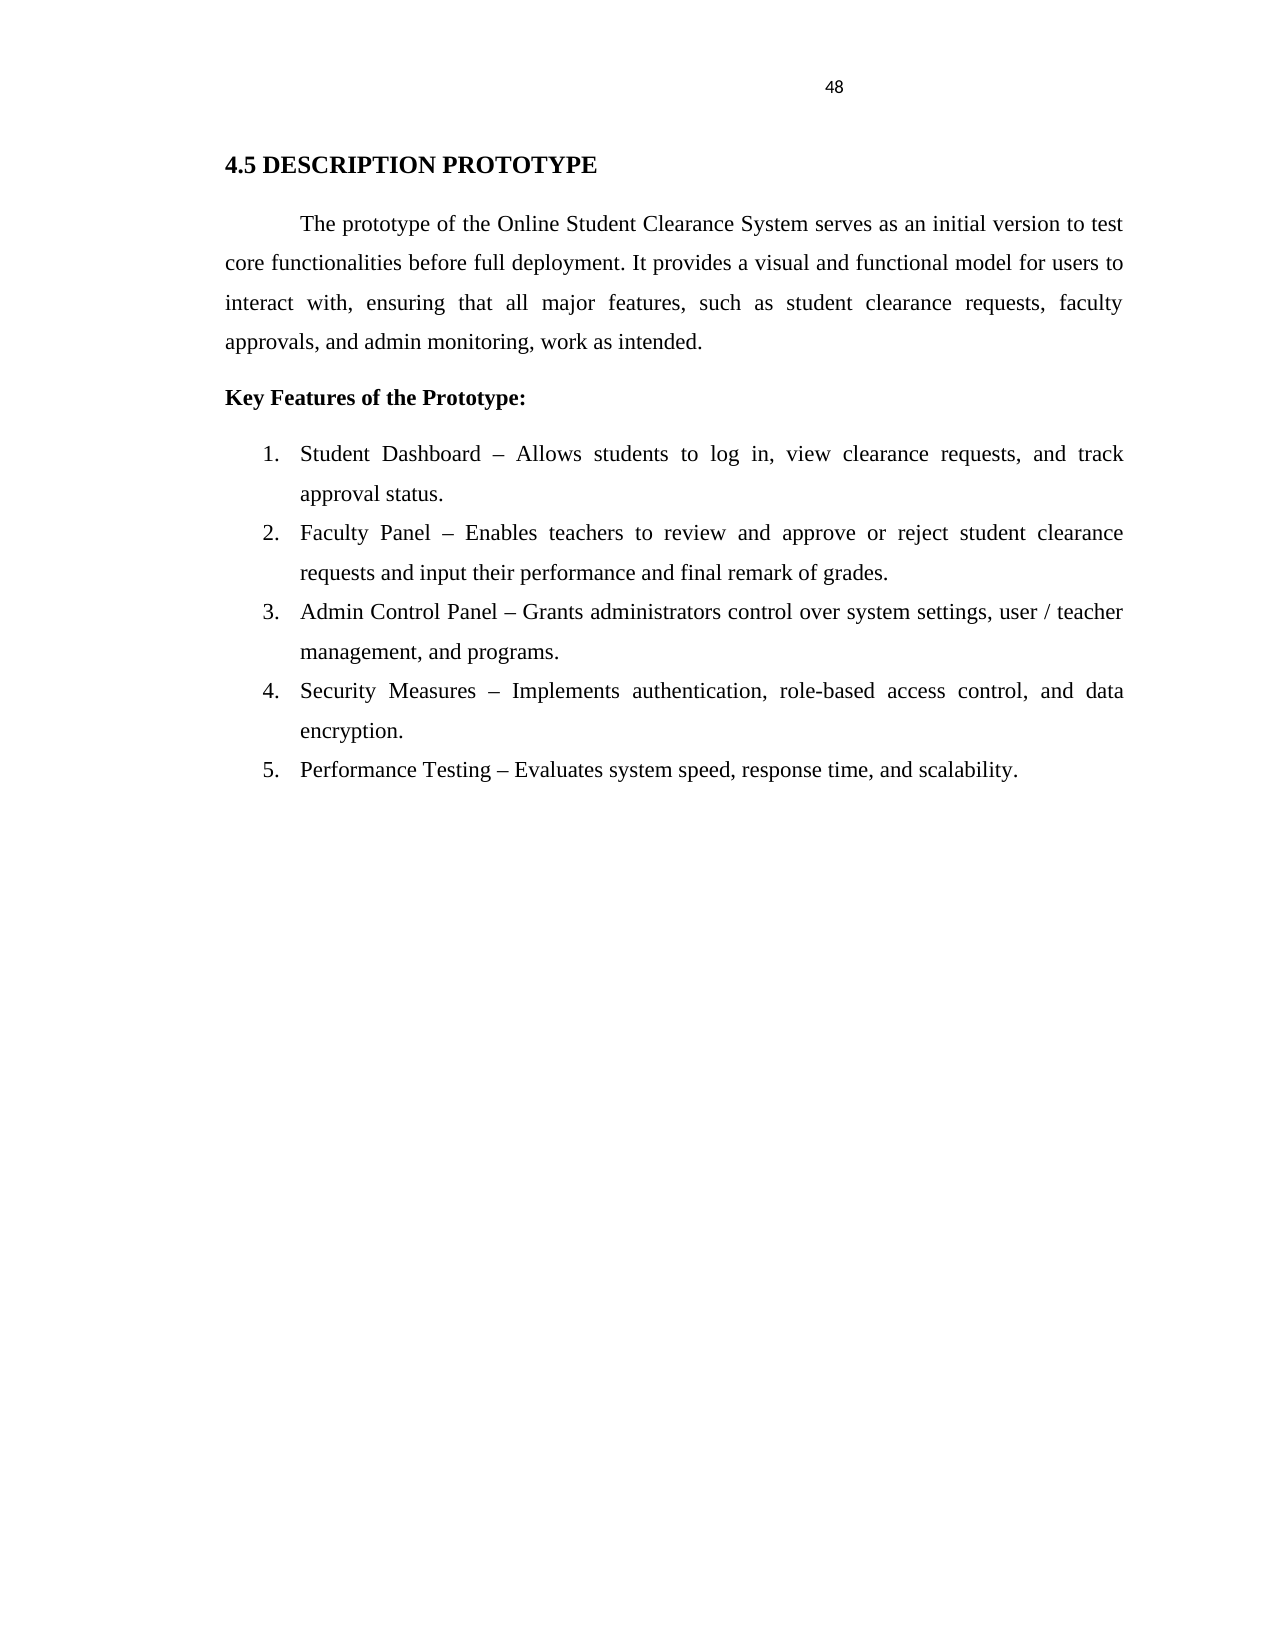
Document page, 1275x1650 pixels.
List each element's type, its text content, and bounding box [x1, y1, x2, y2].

list Performance Testing – Evaluates system speed, response time, and scalability. [262, 756, 1125, 783]
text Key Features of the Prototype: [225, 384, 1125, 411]
text The prototype of the Online Student Clearance System serves as an initial version to test core functionalities before full deployment. It provides a visual and functional model for users to interact with, ensuring that all major features, such as student clearance requests, faculty approvals, and admin monitoring, work as intended. [225, 210, 1125, 354]
list Security Measures – Implements authentication, role-based access control, and data encryption. [262, 677, 1125, 743]
list Student Dashboard – Allows students to log in, view clearance requests, and track approval status. [262, 441, 1125, 506]
list Faculty Panel – Enables teachers to review and approve or reject student clearance requests and input their performance and final remark of grades. [262, 519, 1125, 585]
text 4.5 DESCRIPTION PROTOTYPE [225, 150, 1125, 179]
list Admin Control Panel – Grants administrators control over system settings, user / teacher management, and programs. [262, 598, 1125, 664]
